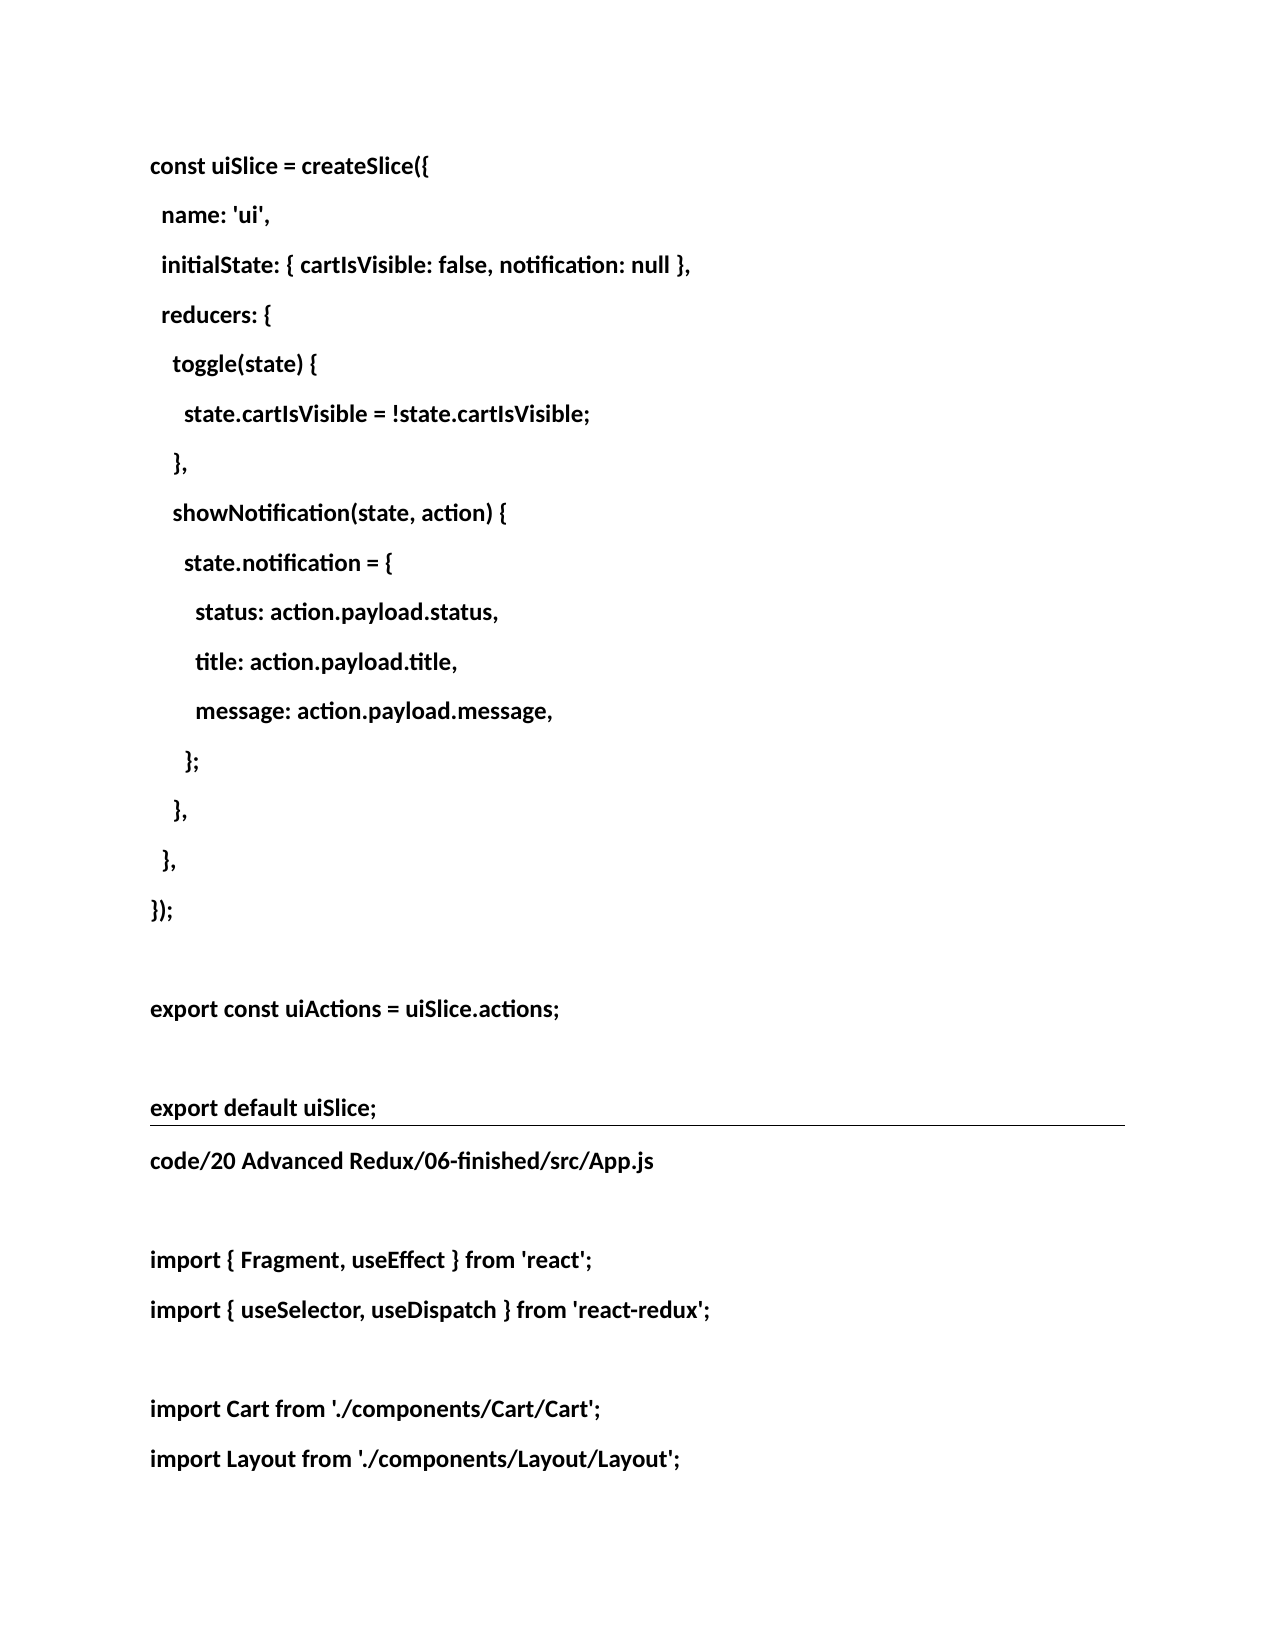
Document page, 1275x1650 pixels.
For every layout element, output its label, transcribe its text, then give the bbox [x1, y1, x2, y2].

text import { Fragment, useEffect } from 'react'; [150, 1244, 1125, 1275]
text }, [150, 844, 1125, 875]
text state.notification = { [150, 547, 1125, 577]
text export default uiSlice; [150, 1092, 1125, 1125]
text const uiSlice = createSlice({ [150, 150, 1125, 181]
text }); [150, 894, 1125, 924]
text import Layout from './components/Layout/Layout'; [150, 1443, 1125, 1473]
text initialState: { cartIsVisible: false, notification: null }, [150, 249, 1125, 280]
text reducers: { [150, 299, 1125, 329]
text status: action.payload.status, [150, 596, 1125, 627]
text import { useSelector, useDispatch } from 'react-redux'; [150, 1294, 1125, 1324]
text message: action.payload.message, [150, 695, 1125, 726]
text export const uiActions = uiSlice.actions; [150, 993, 1125, 1023]
text state.cartIsVisible = !state.cartIsVisible; [150, 398, 1125, 428]
text }, [150, 794, 1125, 825]
text }, [150, 447, 1125, 478]
text title: action.payload.title, [150, 646, 1125, 676]
text toggle(state) { [150, 348, 1125, 379]
text showNotification(state, action) { [150, 497, 1125, 528]
text }; [150, 745, 1125, 776]
text name: 'ui', [150, 199, 1125, 230]
text code/20 Advanced Redux/06-finished/src/App.js [150, 1145, 1125, 1176]
text import Cart from './components/Cart/Cart'; [150, 1393, 1125, 1424]
